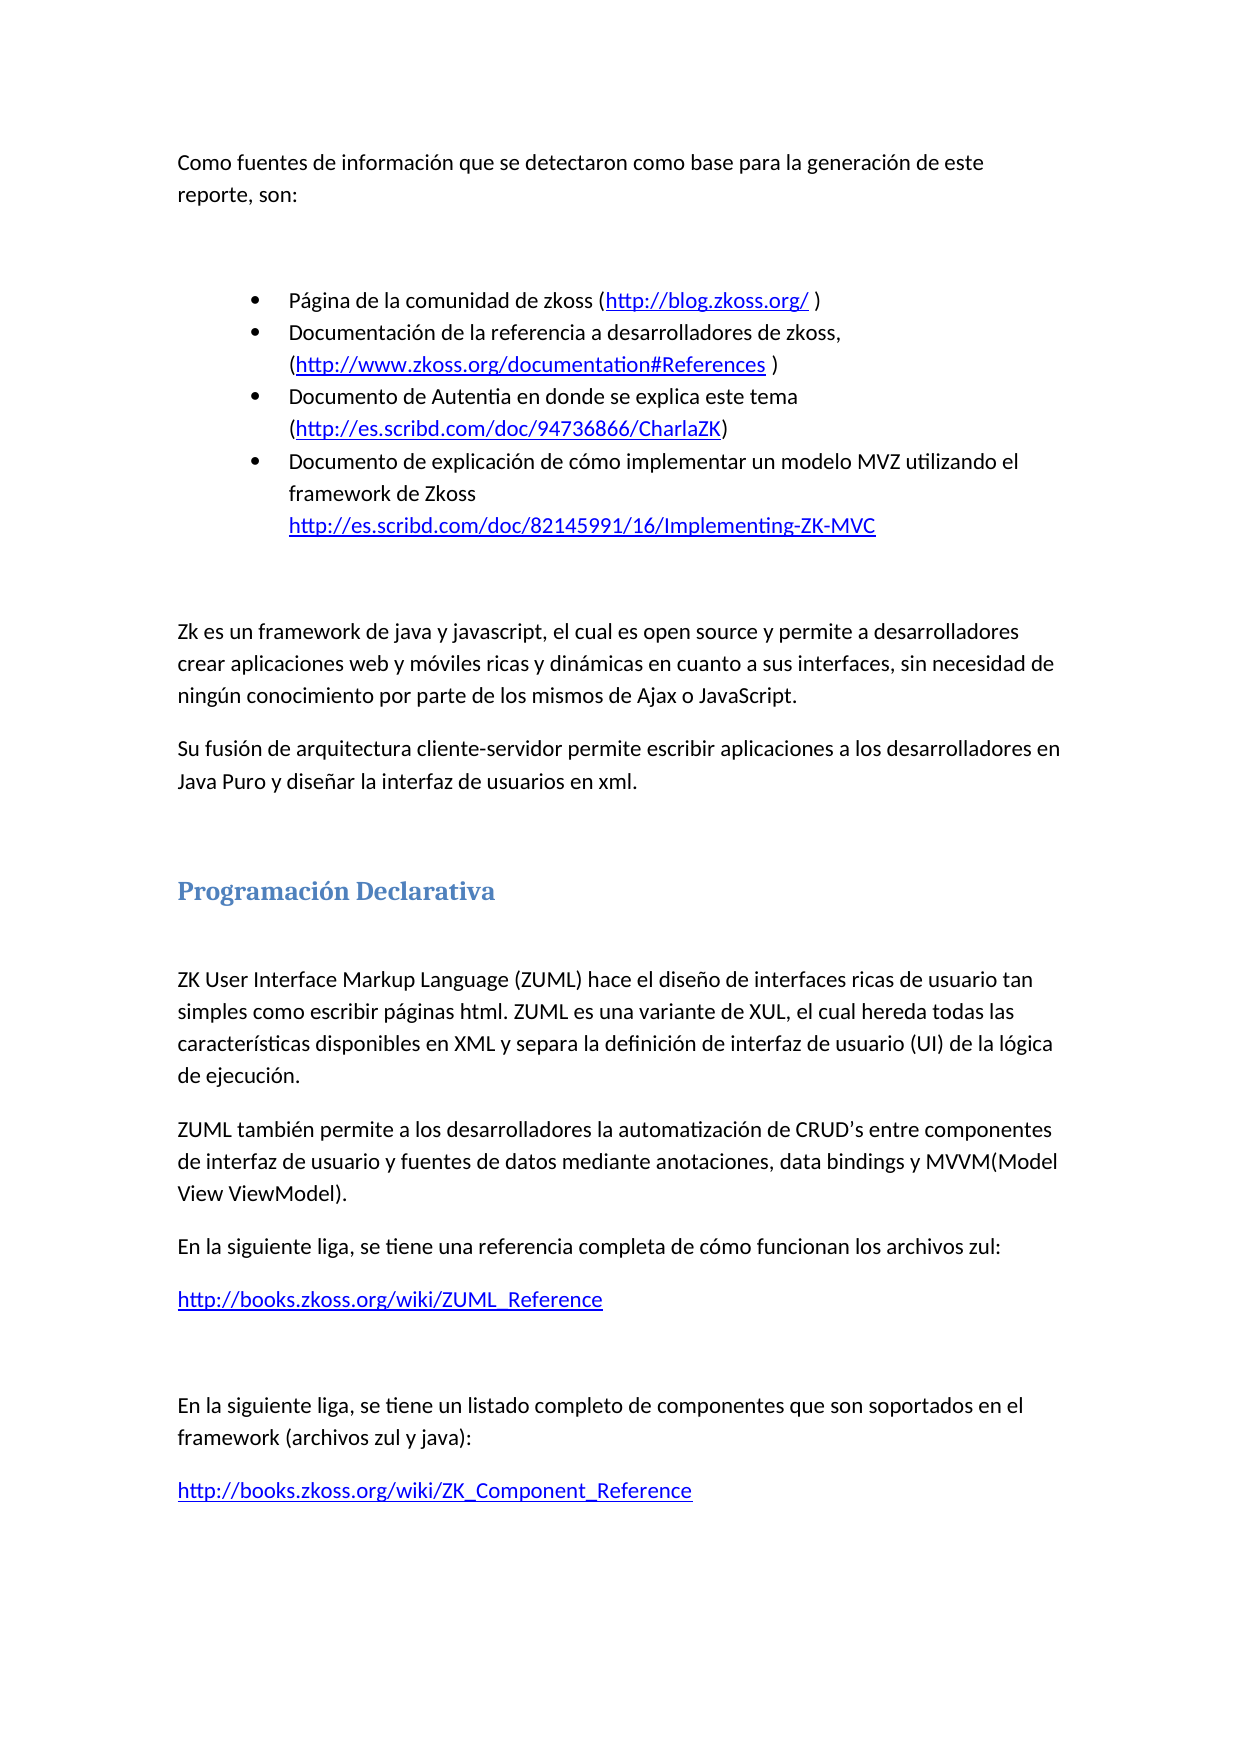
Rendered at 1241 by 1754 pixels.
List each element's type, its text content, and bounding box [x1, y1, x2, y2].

list Documento de explicación de cómo implementar un modelo MVZ utilizando el framework de Zkoss [251, 447, 1063, 507]
list http://es.scribd.com/doc/82145991/16/Implementing-ZK-MVC [288, 511, 1063, 539]
list Página de la comunidad de zkoss (http://blog.zkoss.org/ ) [251, 286, 1063, 314]
text ZUML también permite a los desarrolladores la automatización de CRUD’s entre componentes de interfaz de usuario y fuentes de datos mediante anotaciones, data bindings y MVVM(Model View ViewModel). [177, 1115, 1063, 1207]
list Documentación de la referencia a desarrolladores de zkoss, (http://www.zkoss.org/documentation#References ) [251, 318, 1063, 378]
text En la siguiente liga, se tiene un listado completo de componentes que son soportados en el framework (archivos zul y java): [177, 1391, 1063, 1451]
text Como fuentes de información que se detectaron como base para la generación de este reporte, son: [177, 148, 1063, 208]
text ZK User Interface Markup Language (ZUML) hace el diseño de interfaces ricas de usuario tan simples como escribir páginas html. ZUML es una variante de XUL, el cual hereda todas las características disponibles en XML y separa la definición de interfaz de usuario (UI) de la lógica de ejecución. [177, 965, 1063, 1090]
text Su fusión de arquitectura cliente-servidor permite escribir aplicaciones a los desarrolladores en Java Puro y diseñar la interfaz de usuarios en xml. [177, 734, 1063, 795]
subtitle Programación Declarativa [177, 876, 1063, 907]
list Documento de Autentia en donde se explica este tema (http://es.scribd.com/doc/94736866/CharlaZK) [251, 382, 1063, 443]
text Zk es un framework de java y javascript, el cual es open source y permite a desarrolladores crear aplicaciones web y móviles ricas y dinámicas en cuanto a sus interfaces, sin necesidad de ningún conocimiento por parte de los mismos de Ajax o JavaScript. [177, 617, 1063, 709]
text http://books.zkoss.org/wiki/ZUML_Reference [177, 1285, 1063, 1313]
text En la siguiente liga, se tiene una referencia completa de cómo funcionan los archivos zul: [177, 1232, 1063, 1260]
text http://books.zkoss.org/wiki/ZK_Component_Reference [177, 1476, 1063, 1504]
